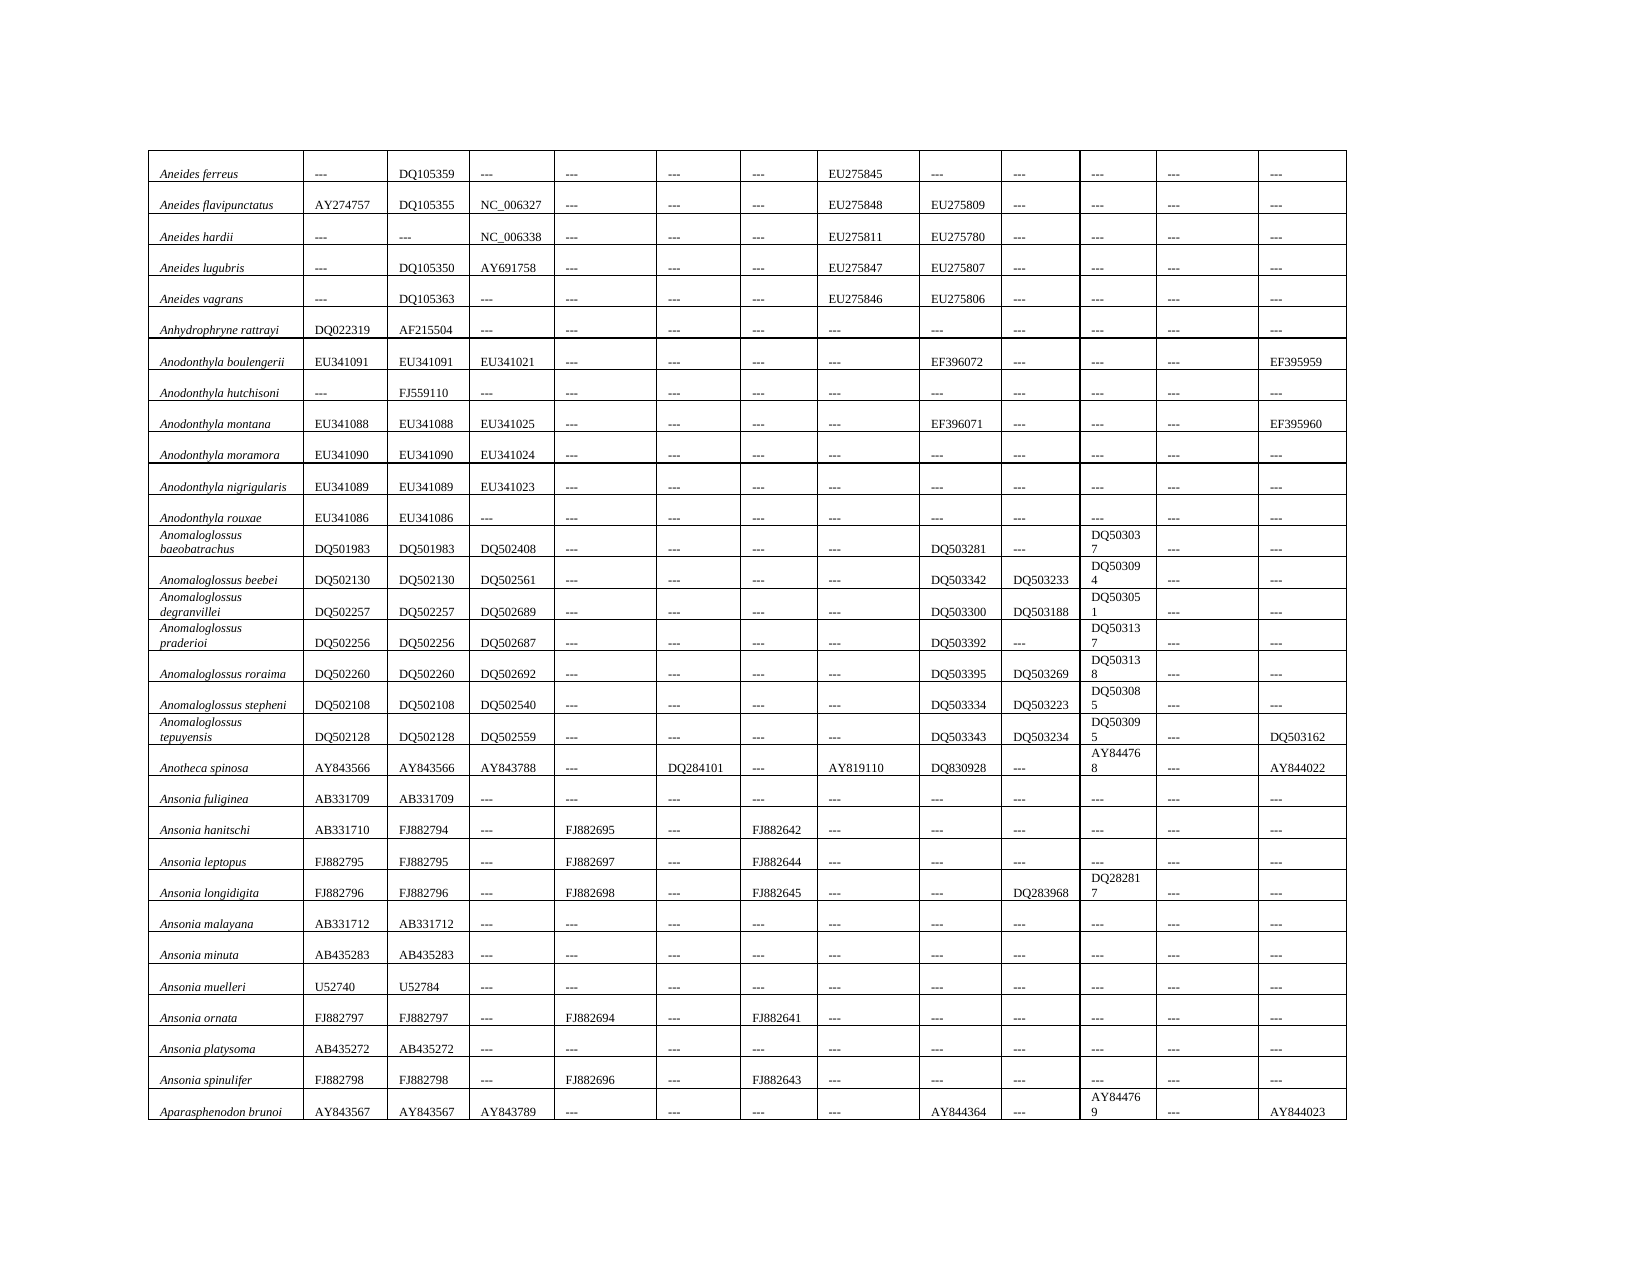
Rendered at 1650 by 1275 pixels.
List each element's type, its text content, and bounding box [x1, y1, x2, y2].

table_cell --- [1081, 995, 1156, 1025]
table_cell --- [741, 495, 817, 525]
table_cell --- [1002, 745, 1079, 775]
table_cell DQ501983 [388, 526, 469, 556]
table_cell --- [470, 995, 554, 1025]
table_cell --- [555, 651, 656, 681]
table_cell --- [1081, 432, 1156, 462]
table_cell AB331712 [388, 901, 469, 931]
table_cell Ansonia leptopus [149, 839, 303, 869]
table_cell Anodonthyla hutchisoni [149, 370, 303, 400]
table_cell --- [555, 307, 656, 337]
table_cell EU275847 [818, 245, 919, 275]
table_cell --- [1081, 807, 1156, 837]
table_cell --- [818, 401, 919, 431]
table_cell EU275807 [920, 245, 1001, 275]
table_cell --- [1002, 526, 1079, 556]
table_cell --- [1002, 151, 1079, 181]
table_cell --- [1157, 745, 1258, 775]
table_cell AY844022 [1259, 745, 1346, 775]
table_cell AY843567 [388, 1089, 469, 1119]
table_cell DQ105355 [388, 182, 469, 212]
table_cell --- [1081, 214, 1156, 244]
table_cell --- [818, 682, 919, 712]
table_cell --- [1081, 932, 1156, 962]
table_cell --- [1157, 276, 1258, 306]
table_cell --- [1081, 182, 1156, 212]
table_cell --- [1002, 370, 1079, 400]
table_cell --- [1002, 776, 1079, 806]
table_cell --- [1259, 682, 1346, 712]
table_cell DQ502687 [470, 620, 554, 650]
table_cell EU275780 [920, 214, 1001, 244]
table_cell --- [555, 495, 656, 525]
table_cell FJ882643 [741, 1057, 817, 1087]
table_cell --- [1002, 901, 1079, 931]
table_cell AY843567 [304, 1089, 387, 1119]
table_cell --- [657, 589, 740, 619]
table_cell --- [657, 901, 740, 931]
table_cell DQ503395 [920, 651, 1001, 681]
table_cell --- [1157, 245, 1258, 275]
table_cell EU341025 [470, 401, 554, 431]
table_cell --- [657, 339, 740, 369]
table_cell --- [1259, 995, 1346, 1025]
table_cell --- [818, 839, 919, 869]
table_cell --- [657, 620, 740, 650]
table_cell --- [657, 839, 740, 869]
table_cell FJ882797 [388, 995, 469, 1025]
table_cell DQ502256 [388, 620, 469, 650]
table_cell --- [741, 620, 817, 650]
table_cell DQ503051 [1081, 589, 1156, 619]
table_cell --- [741, 589, 817, 619]
table_cell DQ502108 [388, 682, 469, 712]
table_cell --- [1157, 151, 1258, 181]
table_cell --- [741, 964, 817, 994]
table_cell DQ502128 [388, 714, 469, 744]
table_cell --- [818, 370, 919, 400]
table_cell --- [657, 245, 740, 275]
table_cell --- [555, 901, 656, 931]
table_cell --- [555, 1026, 656, 1056]
table_cell FJ882645 [741, 870, 817, 900]
table_cell --- [741, 745, 817, 775]
table_cell --- [1157, 714, 1258, 744]
table_cell --- [657, 807, 740, 837]
table_cell --- [1002, 307, 1079, 337]
table_cell --- [741, 714, 817, 744]
table_cell --- [741, 682, 817, 712]
table_cell --- [818, 526, 919, 556]
table_cell --- [1081, 370, 1156, 400]
table_cell --- [818, 307, 919, 337]
table_cell DQ503085 [1081, 682, 1156, 712]
table_cell --- [555, 214, 656, 244]
table_cell --- [555, 557, 656, 587]
table_cell --- [470, 495, 554, 525]
table_cell FJ882641 [741, 995, 817, 1025]
table_cell --- [657, 464, 740, 494]
table_cell FJ882798 [304, 1057, 387, 1087]
table_cell EU341088 [304, 401, 387, 431]
table_cell FJ882794 [388, 807, 469, 837]
table_cell EU341089 [304, 464, 387, 494]
table_cell Ansonia fuliginea [149, 776, 303, 806]
table_cell FJ559110 [388, 370, 469, 400]
table_cell --- [1002, 339, 1079, 369]
table_cell --- [1259, 839, 1346, 869]
table_cell --- [741, 214, 817, 244]
table_cell Anodonthyla nigrigularis [149, 464, 303, 494]
table_cell --- [920, 932, 1001, 962]
table_cell EU341091 [304, 339, 387, 369]
table_cell --- [741, 526, 817, 556]
table_cell --- [1081, 151, 1156, 181]
table_cell --- [741, 432, 817, 462]
table_cell AB435272 [388, 1026, 469, 1056]
table_cell --- [1002, 276, 1079, 306]
table_cell --- [470, 776, 554, 806]
table_cell EU341089 [388, 464, 469, 494]
table_cell --- [818, 995, 919, 1025]
table_cell --- [1157, 839, 1258, 869]
table_cell --- [1081, 901, 1156, 931]
table_cell --- [470, 870, 554, 900]
table_cell --- [741, 401, 817, 431]
table_cell --- [1157, 370, 1258, 400]
table_cell FJ882797 [304, 995, 387, 1025]
table_cell Anomaloglossus praderioi [149, 620, 303, 650]
table_cell --- [657, 1026, 740, 1056]
table_cell DQ022319 [304, 307, 387, 337]
table_cell Ansonia malayana [149, 901, 303, 931]
table_cell --- [555, 1089, 656, 1119]
table_cell Ansonia muelleri [149, 964, 303, 994]
table_cell DQ502689 [470, 589, 554, 619]
table_cell --- [1002, 807, 1079, 837]
table_cell --- [1259, 776, 1346, 806]
table_cell --- [818, 714, 919, 744]
table_cell --- [741, 182, 817, 212]
table_cell --- [1157, 901, 1258, 931]
table_cell --- [657, 1057, 740, 1087]
table_cell AB435283 [388, 932, 469, 962]
table_cell FJ882795 [304, 839, 387, 869]
table_cell DQ503392 [920, 620, 1001, 650]
table_cell --- [1002, 495, 1079, 525]
table_cell EU341090 [388, 432, 469, 462]
table_cell DQ503334 [920, 682, 1001, 712]
table_cell --- [657, 682, 740, 712]
table_cell --- [555, 401, 656, 431]
table_cell --- [1002, 464, 1079, 494]
table_cell --- [1002, 401, 1079, 431]
table_cell --- [1259, 370, 1346, 400]
table_cell --- [1259, 151, 1346, 181]
table_cell DQ503188 [1002, 589, 1079, 619]
table_cell --- [1157, 589, 1258, 619]
table_cell AB435272 [304, 1026, 387, 1056]
table_cell AY691758 [470, 245, 554, 275]
table_cell --- [555, 589, 656, 619]
table_cell AF215504 [388, 307, 469, 337]
table_cell NC_006327 [470, 182, 554, 212]
table_cell --- [1157, 807, 1258, 837]
table_cell --- [1259, 214, 1346, 244]
table_cell --- [1002, 1089, 1079, 1119]
table_cell --- [1157, 870, 1258, 900]
table_cell --- [1157, 932, 1258, 962]
table_cell --- [1002, 932, 1079, 962]
table_cell DQ105363 [388, 276, 469, 306]
table_cell EU341023 [470, 464, 554, 494]
table_cell --- [741, 557, 817, 587]
table_cell EU341091 [388, 339, 469, 369]
table_cell U52740 [304, 964, 387, 994]
table_cell --- [657, 276, 740, 306]
table_cell --- [1259, 276, 1346, 306]
table_cell FJ882796 [304, 870, 387, 900]
table_cell --- [1157, 1057, 1258, 1087]
table_cell DQ503037 [1081, 526, 1156, 556]
table_cell DQ502692 [470, 651, 554, 681]
table_cell --- [555, 245, 656, 275]
table_cell --- [741, 776, 817, 806]
table_cell --- [657, 870, 740, 900]
table_cell --- [470, 964, 554, 994]
table_cell Ansonia longidigita [149, 870, 303, 900]
table_cell --- [818, 620, 919, 650]
table_cell Anodonthyla moramora [149, 432, 303, 462]
table_cell --- [1259, 1057, 1346, 1087]
table_cell Anhydrophryne rattrayi [149, 307, 303, 337]
table_cell --- [1157, 557, 1258, 587]
table_cell --- [304, 245, 387, 275]
table_cell Anomaloglossus degranvillei [149, 589, 303, 619]
table_cell DQ502108 [304, 682, 387, 712]
table_cell --- [470, 807, 554, 837]
table_cell --- [1157, 432, 1258, 462]
table_cell --- [657, 182, 740, 212]
table_cell --- [741, 151, 817, 181]
table_cell --- [1002, 620, 1079, 650]
table_cell DQ502128 [304, 714, 387, 744]
table_cell EU341086 [388, 495, 469, 525]
table_cell --- [818, 432, 919, 462]
table_cell --- [1157, 651, 1258, 681]
table_cell --- [1157, 307, 1258, 337]
table_cell --- [1002, 182, 1079, 212]
table_cell --- [555, 745, 656, 775]
table_cell --- [1157, 776, 1258, 806]
table_cell Ansonia hanitschi [149, 807, 303, 837]
table_cell --- [1002, 245, 1079, 275]
table_cell --- [741, 1089, 817, 1119]
table_cell DQ503234 [1002, 714, 1079, 744]
table_cell DQ105350 [388, 245, 469, 275]
table_cell --- [1002, 1026, 1079, 1056]
table_cell --- [555, 776, 656, 806]
table_cell --- [1259, 495, 1346, 525]
table_cell Ansonia minuta [149, 932, 303, 962]
table_cell DQ502257 [388, 589, 469, 619]
table_cell --- [1157, 1089, 1258, 1119]
table_cell --- [555, 932, 656, 962]
table_cell EU275846 [818, 276, 919, 306]
table_cell --- [470, 1057, 554, 1087]
table_cell EU275845 [818, 151, 919, 181]
table_cell --- [818, 464, 919, 494]
table_cell --- [657, 651, 740, 681]
table_cell DQ502408 [470, 526, 554, 556]
table_cell --- [1157, 464, 1258, 494]
table_cell --- [741, 370, 817, 400]
table_cell EU275848 [818, 182, 919, 212]
table_cell --- [1157, 526, 1258, 556]
table_cell EF396072 [920, 339, 1001, 369]
table_cell --- [818, 1026, 919, 1056]
table_cell --- [555, 339, 656, 369]
table_cell DQ503095 [1081, 714, 1156, 744]
table_cell --- [818, 807, 919, 837]
table_cell --- [1157, 964, 1258, 994]
table_cell DQ105359 [388, 151, 469, 181]
table_cell DQ502260 [304, 651, 387, 681]
table_cell --- [1002, 1057, 1079, 1087]
table_cell Ansonia ornata [149, 995, 303, 1025]
table_cell DQ503343 [920, 714, 1001, 744]
table_cell --- [555, 620, 656, 650]
table_cell --- [1002, 839, 1079, 869]
table_cell --- [920, 1057, 1001, 1087]
table_cell --- [1259, 307, 1346, 337]
table_cell --- [818, 932, 919, 962]
table_cell Ansonia platysoma [149, 1026, 303, 1056]
table_cell Aneides lugubris [149, 245, 303, 275]
table_cell DQ830928 [920, 745, 1001, 775]
table_cell --- [741, 1026, 817, 1056]
table_cell AB435283 [304, 932, 387, 962]
table_cell --- [1157, 182, 1258, 212]
table_cell --- [1002, 995, 1079, 1025]
table_cell DQ502130 [304, 557, 387, 587]
table_cell --- [555, 682, 656, 712]
table_cell --- [1259, 432, 1346, 462]
table_cell --- [555, 432, 656, 462]
table_cell --- [1259, 245, 1346, 275]
table_cell --- [470, 151, 554, 181]
table_cell --- [1259, 807, 1346, 837]
table_cell DQ284101 [657, 745, 740, 775]
table_cell EF395959 [1259, 339, 1346, 369]
table_cell --- [920, 901, 1001, 931]
table_cell --- [657, 151, 740, 181]
table_cell EU341021 [470, 339, 554, 369]
table_cell FJ882695 [555, 807, 656, 837]
table_cell FJ882696 [555, 1057, 656, 1087]
table_cell FJ882697 [555, 839, 656, 869]
table_cell EU275809 [920, 182, 1001, 212]
table_cell DQ502559 [470, 714, 554, 744]
table_cell --- [1259, 182, 1346, 212]
table_cell DQ503223 [1002, 682, 1079, 712]
table_cell --- [470, 307, 554, 337]
table_cell --- [920, 776, 1001, 806]
table_cell --- [818, 589, 919, 619]
table_cell AB331710 [304, 807, 387, 837]
table_cell --- [741, 901, 817, 931]
table_cell Anomaloglossus tepuyensis [149, 714, 303, 744]
table_cell AB331709 [304, 776, 387, 806]
table_cell --- [818, 557, 919, 587]
table_cell --- [920, 307, 1001, 337]
table_cell --- [1081, 339, 1156, 369]
table_cell Aneides ferreus [149, 151, 303, 181]
table_cell DQ502561 [470, 557, 554, 587]
table_cell AB331712 [304, 901, 387, 931]
table_cell --- [1259, 651, 1346, 681]
table_cell --- [1081, 839, 1156, 869]
table_cell --- [920, 870, 1001, 900]
table_cell --- [818, 776, 919, 806]
table_cell --- [1157, 1026, 1258, 1056]
table_cell Anodonthyla rouxae [149, 495, 303, 525]
table_cell DQ503094 [1081, 557, 1156, 587]
table_cell --- [657, 557, 740, 587]
table_cell AY844023 [1259, 1089, 1346, 1119]
table_cell --- [555, 151, 656, 181]
table_cell --- [657, 214, 740, 244]
table_cell --- [920, 370, 1001, 400]
table_cell --- [470, 370, 554, 400]
table_cell --- [818, 651, 919, 681]
table_cell FJ882694 [555, 995, 656, 1025]
table_cell --- [555, 714, 656, 744]
table_cell --- [1002, 964, 1079, 994]
table_cell Anomaloglossus beebei [149, 557, 303, 587]
table_cell --- [920, 151, 1001, 181]
table_cell Anomaloglossus stepheni [149, 682, 303, 712]
table_cell --- [657, 401, 740, 431]
table_cell --- [1002, 432, 1079, 462]
table_cell --- [657, 1089, 740, 1119]
table_cell AY843566 [388, 745, 469, 775]
table_cell --- [741, 932, 817, 962]
table_cell --- [555, 276, 656, 306]
table_cell EU341086 [304, 495, 387, 525]
table_cell FJ882795 [388, 839, 469, 869]
table_cell AY843566 [304, 745, 387, 775]
table_cell --- [1259, 526, 1346, 556]
table_cell --- [1259, 964, 1346, 994]
table_cell --- [920, 839, 1001, 869]
table_cell AY844769 [1081, 1089, 1156, 1119]
table_cell --- [555, 370, 656, 400]
table_cell DQ503342 [920, 557, 1001, 587]
table_cell --- [920, 995, 1001, 1025]
table_cell --- [818, 964, 919, 994]
table_cell --- [657, 995, 740, 1025]
table_cell --- [657, 776, 740, 806]
table_cell DQ502540 [470, 682, 554, 712]
table_cell AY844768 [1081, 745, 1156, 775]
table_cell DQ503281 [920, 526, 1001, 556]
table_cell EU341090 [304, 432, 387, 462]
table_cell AY819110 [818, 745, 919, 775]
table_cell --- [657, 495, 740, 525]
table_cell --- [657, 526, 740, 556]
table_cell --- [657, 307, 740, 337]
table_cell EU275806 [920, 276, 1001, 306]
table_cell --- [1157, 214, 1258, 244]
table_cell --- [741, 339, 817, 369]
table_cell --- [741, 245, 817, 275]
table_cell NC_006338 [470, 214, 554, 244]
table_cell --- [1259, 870, 1346, 900]
table_cell Ansonia spinulifer [149, 1057, 303, 1087]
table_cell --- [388, 214, 469, 244]
table_cell AY843788 [470, 745, 554, 775]
table_cell --- [1157, 995, 1258, 1025]
table_cell DQ503269 [1002, 651, 1079, 681]
table_cell DQ283968 [1002, 870, 1079, 900]
table_cell --- [657, 932, 740, 962]
table_cell --- [1081, 1057, 1156, 1087]
table_cell --- [1081, 401, 1156, 431]
table_cell --- [304, 151, 387, 181]
table_cell --- [304, 370, 387, 400]
table_cell --- [470, 1026, 554, 1056]
table_cell Aneides hardii [149, 214, 303, 244]
table_cell DQ501983 [304, 526, 387, 556]
table_cell --- [920, 807, 1001, 837]
table_cell FJ882642 [741, 807, 817, 837]
table_cell --- [920, 1026, 1001, 1056]
table_cell --- [1081, 495, 1156, 525]
table_cell --- [304, 214, 387, 244]
table_cell --- [1259, 464, 1346, 494]
table_cell DQ502257 [304, 589, 387, 619]
table_cell DQ503162 [1259, 714, 1346, 744]
table_cell AY274757 [304, 182, 387, 212]
table_cell --- [920, 432, 1001, 462]
table_cell --- [657, 370, 740, 400]
table_cell DQ282817 [1081, 870, 1156, 900]
table_cell --- [1081, 776, 1156, 806]
table_cell Anomaloglossus baeobatrachus [149, 526, 303, 556]
table_cell --- [1259, 1026, 1346, 1056]
table_cell --- [920, 964, 1001, 994]
table_cell --- [470, 276, 554, 306]
table_cell --- [818, 901, 919, 931]
table_cell --- [818, 339, 919, 369]
table_cell --- [1081, 245, 1156, 275]
table_cell AY843789 [470, 1089, 554, 1119]
table_cell --- [818, 870, 919, 900]
table_cell Anotheca spinosa [149, 745, 303, 775]
table_cell EF396071 [920, 401, 1001, 431]
table_cell --- [1259, 589, 1346, 619]
table_cell --- [818, 1057, 919, 1087]
table_cell --- [555, 182, 656, 212]
table_cell FJ882798 [388, 1057, 469, 1087]
table_cell --- [470, 901, 554, 931]
table_cell DQ503300 [920, 589, 1001, 619]
table_cell DQ503137 [1081, 620, 1156, 650]
table_cell FJ882698 [555, 870, 656, 900]
table_cell Aparasphenodon brunoi [149, 1089, 303, 1119]
table_cell AY844364 [920, 1089, 1001, 1119]
table_cell --- [1157, 339, 1258, 369]
table_cell --- [1157, 682, 1258, 712]
table_cell --- [741, 307, 817, 337]
table_cell DQ502260 [388, 651, 469, 681]
table_cell --- [920, 495, 1001, 525]
table_cell --- [555, 464, 656, 494]
table_cell DQ503138 [1081, 651, 1156, 681]
table_cell --- [657, 432, 740, 462]
table_cell --- [741, 464, 817, 494]
table_cell --- [1081, 1026, 1156, 1056]
table_cell --- [1002, 214, 1079, 244]
table_cell Aneides vagrans [149, 276, 303, 306]
table_cell --- [741, 651, 817, 681]
table_cell --- [1259, 557, 1346, 587]
table_cell --- [1157, 620, 1258, 650]
table_cell --- [1157, 495, 1258, 525]
table_cell EU341088 [388, 401, 469, 431]
table_cell DQ503233 [1002, 557, 1079, 587]
table_cell U52784 [388, 964, 469, 994]
table_cell --- [1081, 464, 1156, 494]
table_cell Anodonthyla boulengerii [149, 339, 303, 369]
table_cell --- [818, 495, 919, 525]
table_cell --- [1081, 276, 1156, 306]
table_cell --- [555, 526, 656, 556]
table_cell EU275811 [818, 214, 919, 244]
table_cell --- [657, 714, 740, 744]
table_cell FJ882644 [741, 839, 817, 869]
table_cell --- [741, 276, 817, 306]
table_cell FJ882796 [388, 870, 469, 900]
table_cell --- [470, 932, 554, 962]
table_cell --- [470, 839, 554, 869]
table_cell AB331709 [388, 776, 469, 806]
table_cell Aneides flavipunctatus [149, 182, 303, 212]
table_cell --- [304, 276, 387, 306]
table_cell DQ502256 [304, 620, 387, 650]
table_cell --- [657, 964, 740, 994]
table_cell Anomaloglossus roraima [149, 651, 303, 681]
table_cell --- [920, 464, 1001, 494]
table_cell EU341024 [470, 432, 554, 462]
table_cell EF395960 [1259, 401, 1346, 431]
table_cell --- [1259, 901, 1346, 931]
table_cell --- [555, 964, 656, 994]
table_cell DQ502130 [388, 557, 469, 587]
table_cell --- [1081, 307, 1156, 337]
table_cell --- [1259, 932, 1346, 962]
table_cell Anodonthyla montana [149, 401, 303, 431]
table_cell --- [1259, 620, 1346, 650]
table_cell --- [1081, 964, 1156, 994]
table_cell --- [1157, 401, 1258, 431]
table_cell --- [818, 1089, 919, 1119]
